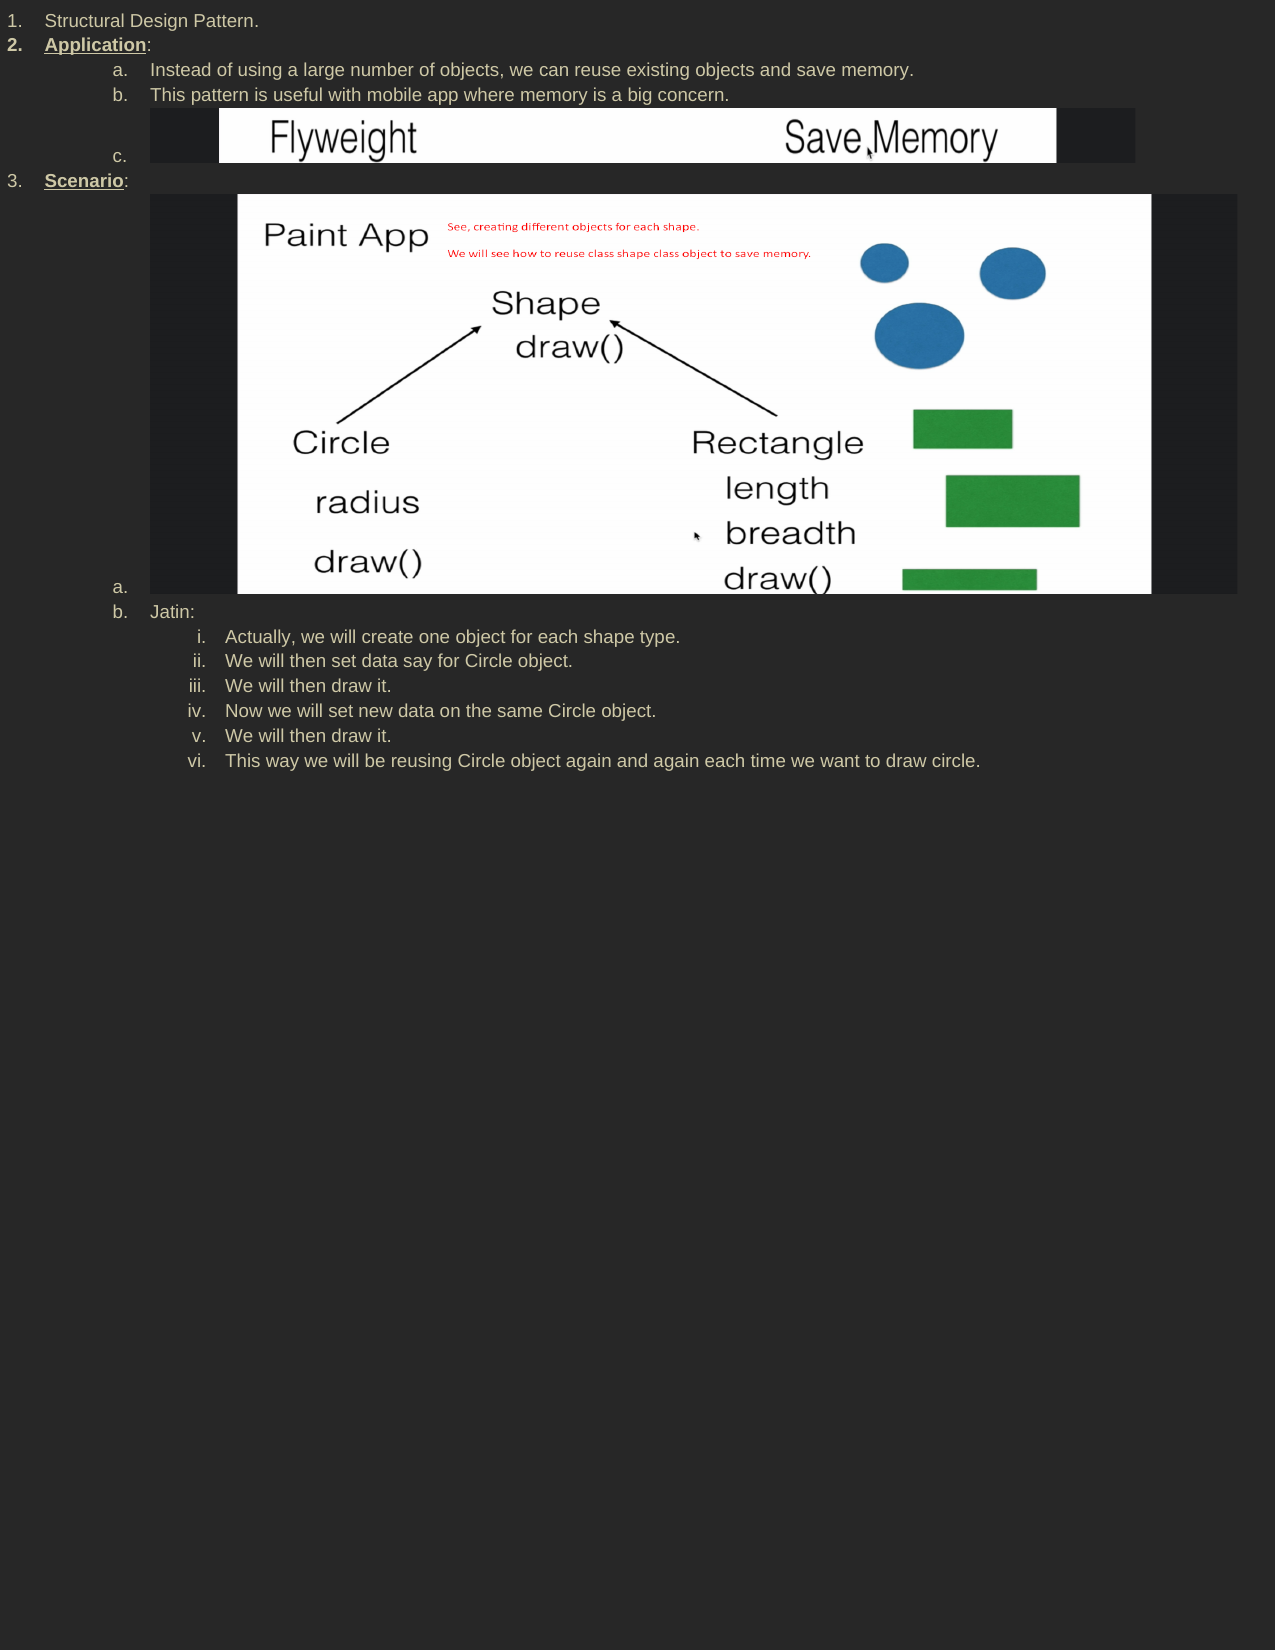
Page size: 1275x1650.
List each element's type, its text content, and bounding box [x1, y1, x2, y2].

list Jatin: [112, 601, 1255, 622]
list Scenario: [7, 170, 1255, 192]
list Instead of using a large number of objects, we can reuse existing objects and save memory. [112, 59, 1255, 81]
list This pattern is useful with mobile app where memory is a big concern. [112, 84, 1255, 105]
list This way we will be reusing Circle object again and again each time we want to draw circle. [206, 749, 1255, 771]
list Now we will set new data on the same Circle object. [206, 700, 1255, 721]
list Structural Design Pattern. [7, 9, 1255, 31]
picture [150, 108, 1136, 163]
list We will then set data say for Circle object. [206, 650, 1255, 672]
list Actually, we will create one object for each shape type. [206, 625, 1255, 647]
list We will then draw it. [206, 724, 1255, 746]
list Application: [7, 34, 1255, 56]
picture [150, 194, 1238, 594]
list We will then draw it. [206, 675, 1255, 697]
